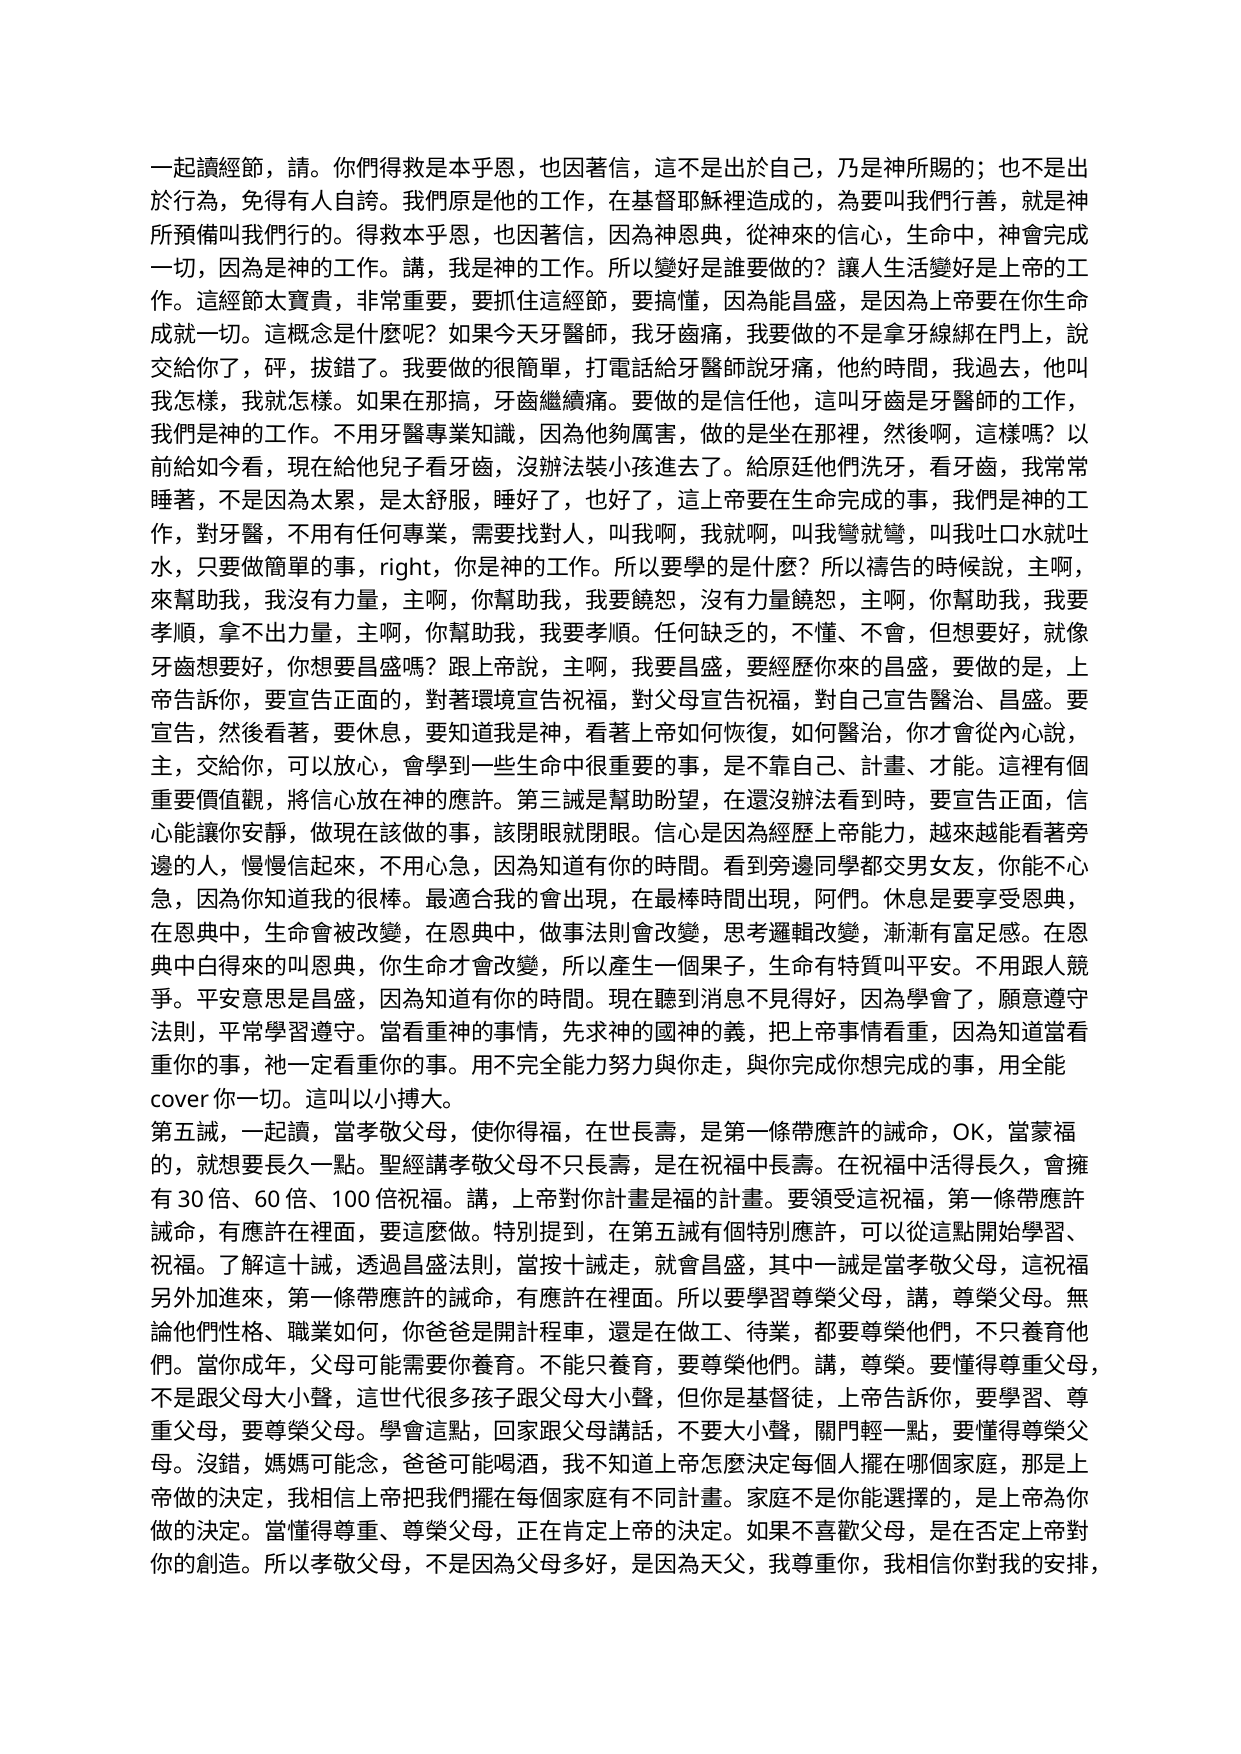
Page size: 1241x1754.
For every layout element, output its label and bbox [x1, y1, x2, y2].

text [150, 150, 1090, 1579]
